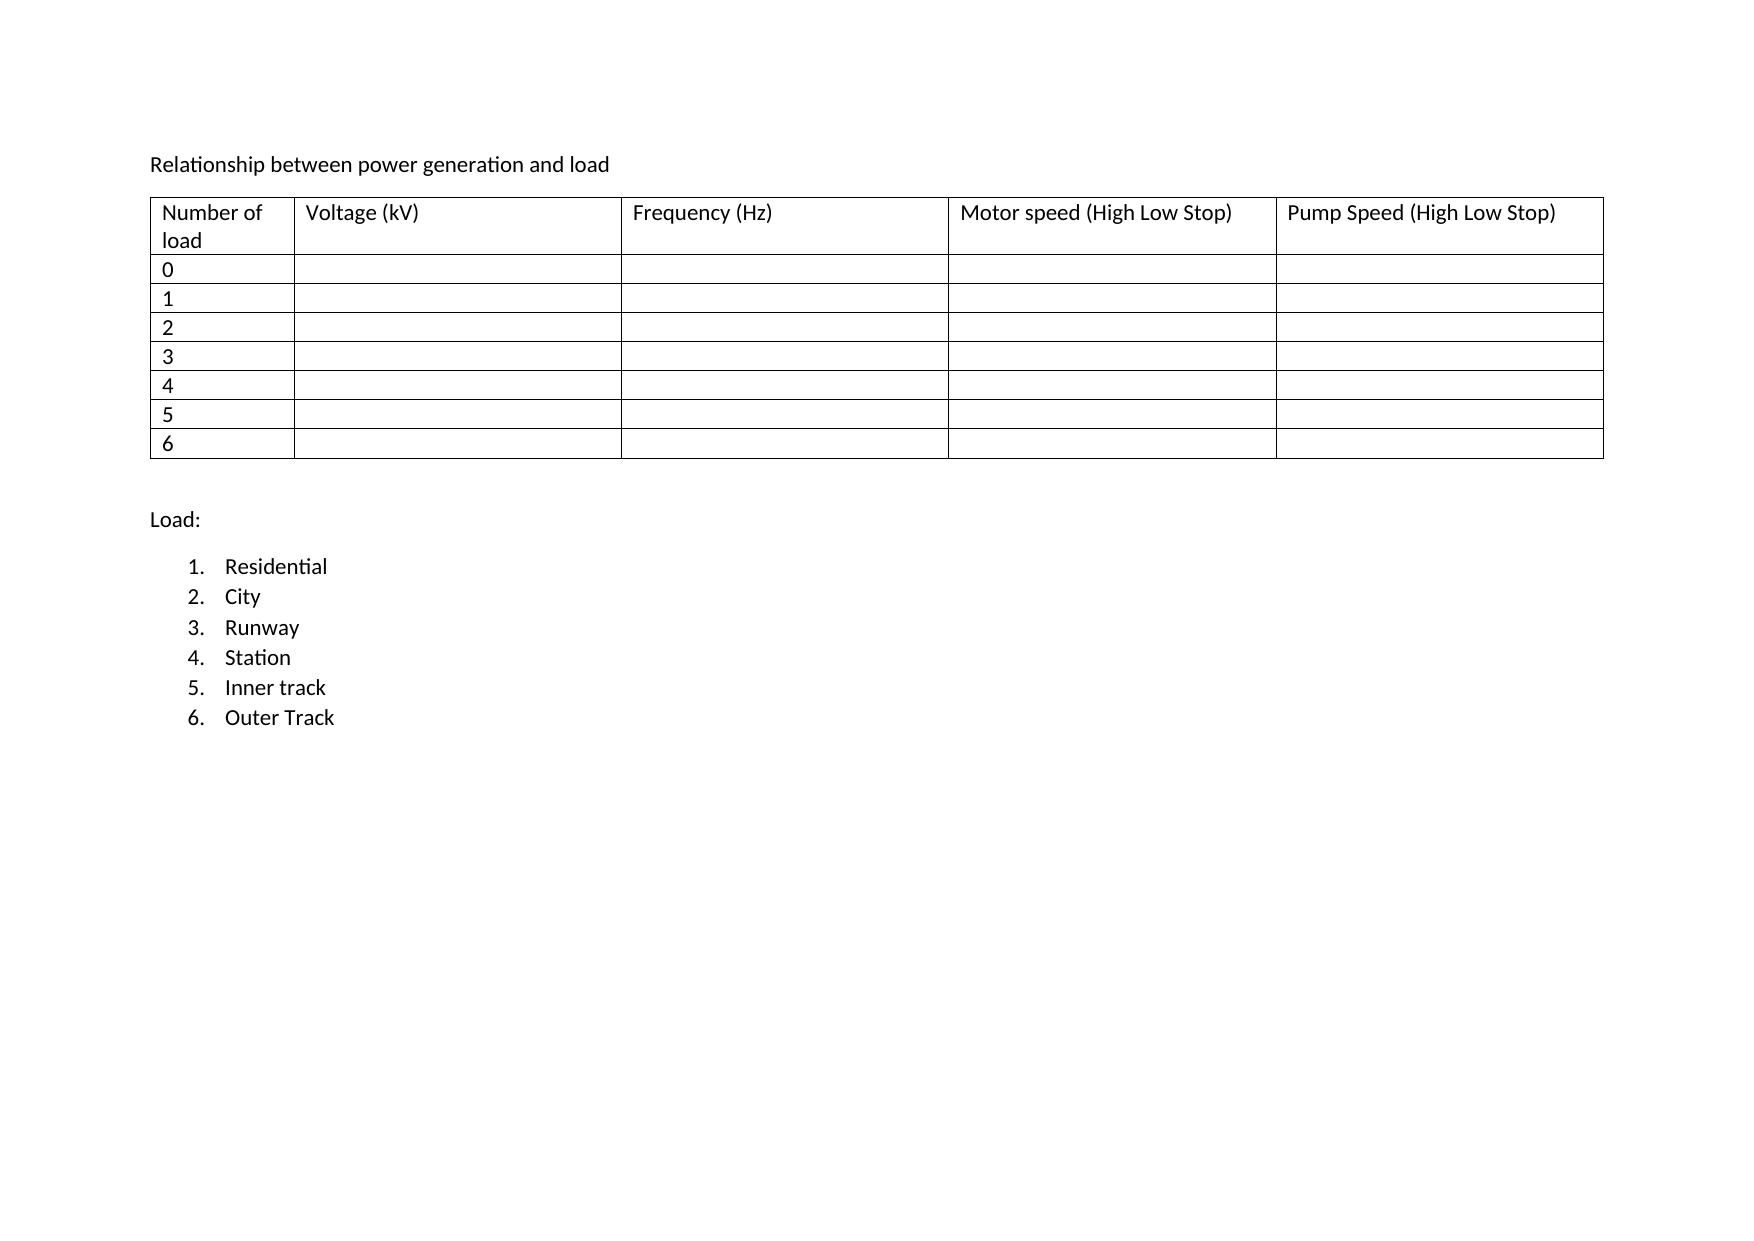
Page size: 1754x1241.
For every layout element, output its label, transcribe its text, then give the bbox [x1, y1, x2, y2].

table_cell [295, 255, 621, 283]
table_cell [622, 255, 948, 283]
list Outer Track [187, 703, 1604, 731]
table_cell [949, 429, 1276, 457]
table_cell [949, 284, 1276, 312]
table_header Voltage (kV) [295, 198, 621, 254]
table_cell [1277, 400, 1603, 428]
table_cell [622, 342, 948, 370]
table_cell [1277, 371, 1603, 399]
table_cell 3 [151, 342, 294, 370]
table_cell [949, 313, 1276, 341]
list Runway [187, 613, 1604, 641]
table_cell 2 [151, 313, 294, 341]
table_cell [949, 371, 1276, 399]
table_header Pump Speed (High Low Stop) [1277, 198, 1603, 254]
table_cell [1277, 429, 1603, 457]
table_cell [1277, 255, 1603, 283]
table_cell [295, 313, 621, 341]
table_cell 0 [151, 255, 294, 283]
table_header Frequency (Hz) [622, 198, 948, 254]
table_cell [949, 400, 1276, 428]
table_cell [622, 400, 948, 428]
table_header Number of load [151, 198, 294, 254]
table_cell [295, 284, 621, 312]
table_cell [622, 313, 948, 341]
table_cell 6 [151, 429, 294, 457]
table_cell 4 [151, 371, 294, 399]
text Load: [150, 505, 1604, 533]
table_cell [949, 255, 1276, 283]
list Station [187, 643, 1604, 671]
table_cell [295, 429, 621, 457]
list Residential [187, 552, 1604, 580]
table_cell [622, 371, 948, 399]
table_cell [622, 429, 948, 457]
table_header Motor speed (High Low Stop) [949, 198, 1276, 254]
table_cell [1277, 342, 1603, 370]
list Inner track [187, 673, 1604, 701]
table_cell [1277, 284, 1603, 312]
table_cell [1277, 313, 1603, 341]
table_cell 1 [151, 284, 294, 312]
list City [187, 582, 1604, 610]
text Relationship between power generation and load [150, 150, 1604, 178]
table_cell [949, 342, 1276, 370]
table_cell [295, 400, 621, 428]
table_cell [295, 371, 621, 399]
table_cell [622, 284, 948, 312]
table_cell 5 [151, 400, 294, 428]
table_cell [295, 342, 621, 370]
